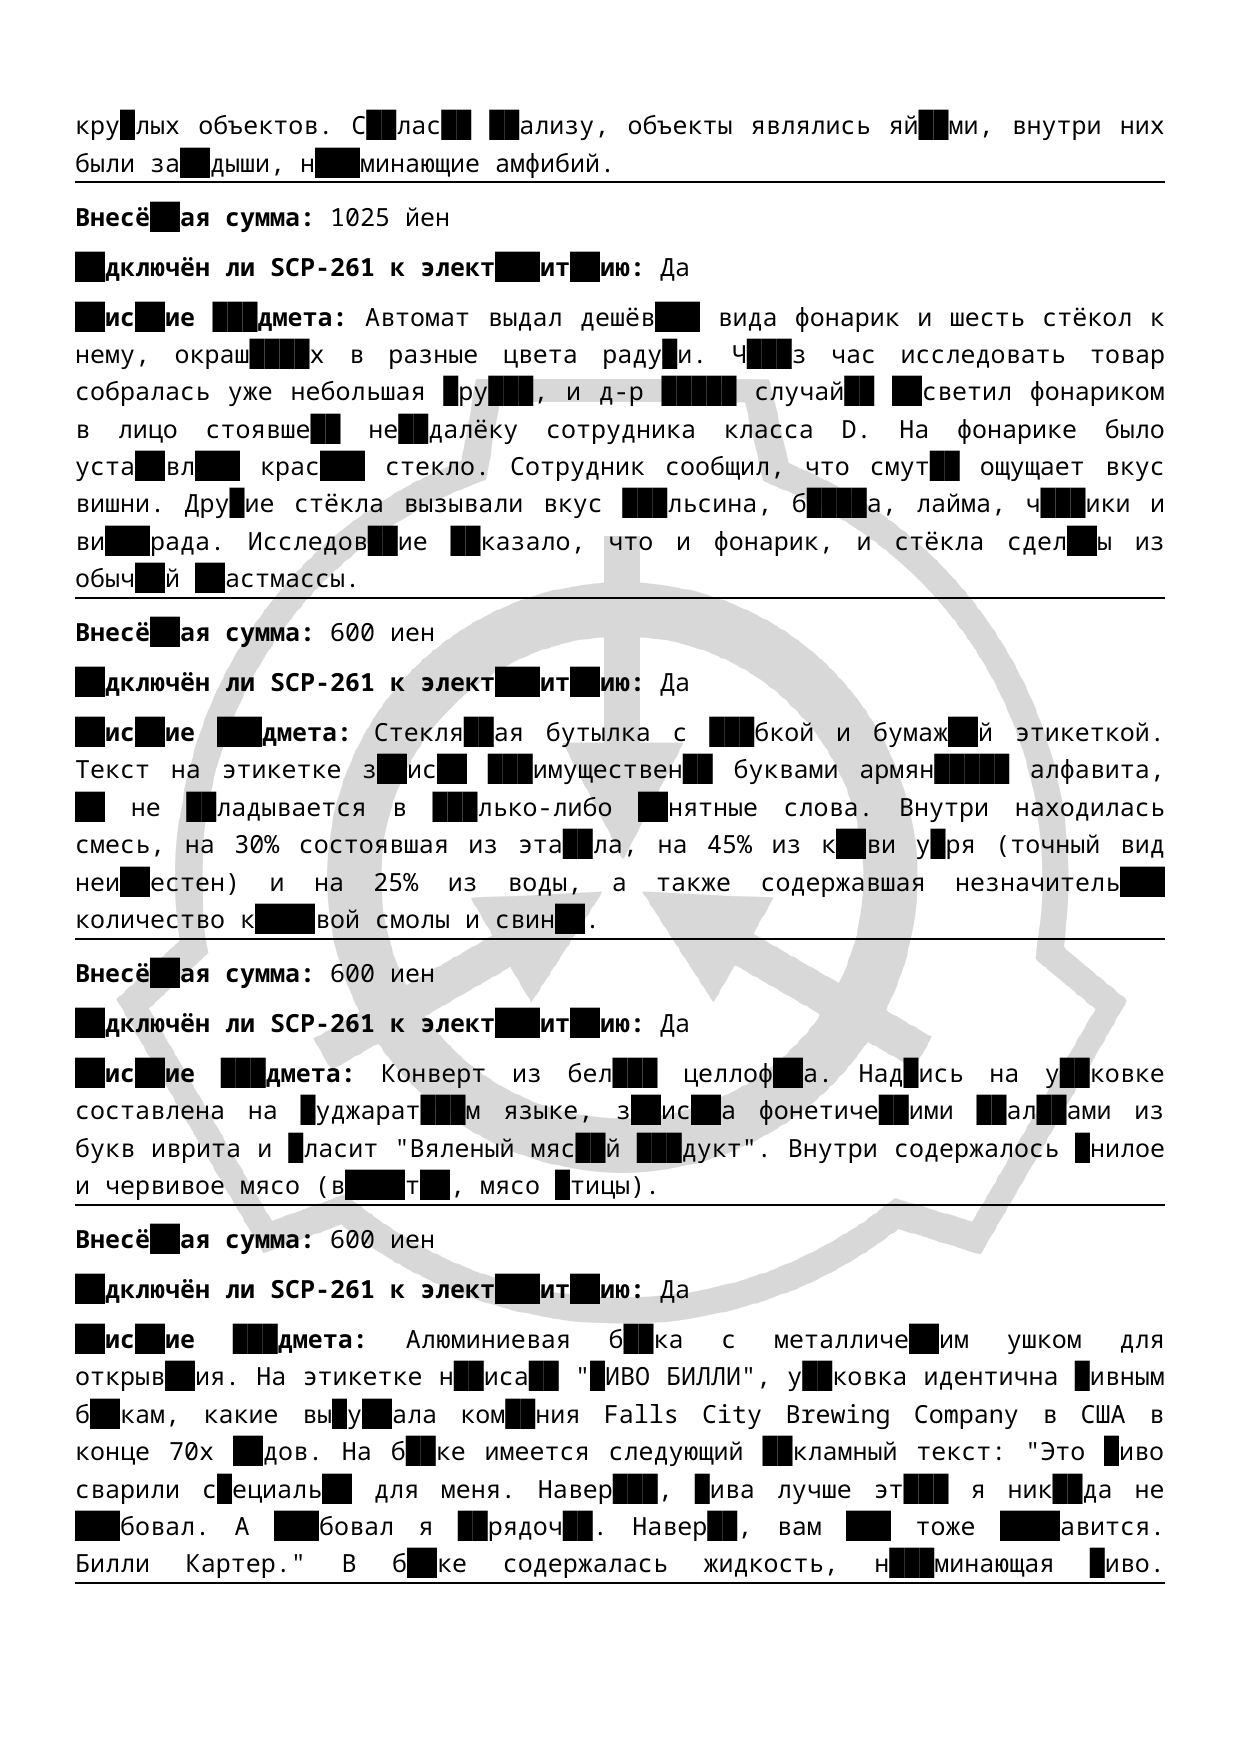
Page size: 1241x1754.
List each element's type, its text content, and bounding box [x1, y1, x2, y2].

text Внесё██ая сумма: 600 иен [75, 956, 1165, 990]
text ██ис██ие ███дмета: Стекля██ая бутылка с ███бкой и бумаж██й этикеткой. Текст на этикетке з██ис██ ███имуществен██ буквами армян█████ алфавита, ██ не ██ладывается в ███лько-либо ██нятные слова. Внутри находилась смесь, на 30% состоявшая из эта██ла, на 45% из к██ви у█ря (точный вид неи██естен) и на 25% из воды, а также содержавшая незначитель███ количество к████вой смолы и свин██. [75, 715, 1165, 938]
text ██ис██ие ███дмета: Конверт из бел███ целлоф██а. Над█ись на у██ковке составлена на █уджарат███м языке, з██ис██а фонетиче██ими ██ал██ами из букв иврита и █ласит "Вяленый мяс██й ███дукт". Внутри содержалось █нилое и червивое мясо (в████т██, мясо █тицы). [75, 1056, 1165, 1204]
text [75, 108, 1165, 181]
text Внесё██ая сумма: 600 иен [75, 615, 1165, 649]
text Внесё██ая сумма: 600 иен [75, 1222, 1165, 1256]
text ██дключён ли SCP-261 к элект███ит██ию: Да [75, 249, 1165, 283]
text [75, 1322, 1165, 1582]
text Внесё██ая сумма: 1025 йен [75, 199, 1165, 233]
text ██дключён ли SCP-261 к элект███ит██ию: Да [75, 1006, 1165, 1040]
text ██дключён ли SCP-261 к элект███ит██ию: Да [75, 665, 1165, 699]
text ██ис██ие ███дмета: Автомат выдал дешёв███ вида фонарик и шесть стёкол к нему, окраш████х в разные цвета раду█и. Ч███з час исследовать товар собралась уже небольшая █ру███, и д-р █████ случай██ ██светил фонариком в лицо стоявше██ не██далёку сотрудника класса D. На фонарике было уста██вл███ крас███ стекло. Сотрудник сообщил, что смут██ ощущает вкус вишни. Дру█ие стёкла вызывали вкус ███льсина, б████а, лайма, ч███ики и ви███рада. Исследов██ие ██казало, что и фонарик, и стёкла сдел██ы из обыч██й ██астмассы. [75, 299, 1165, 597]
text ██дключён ли SCP-261 к элект███ит██ию: Да [75, 1272, 1165, 1306]
